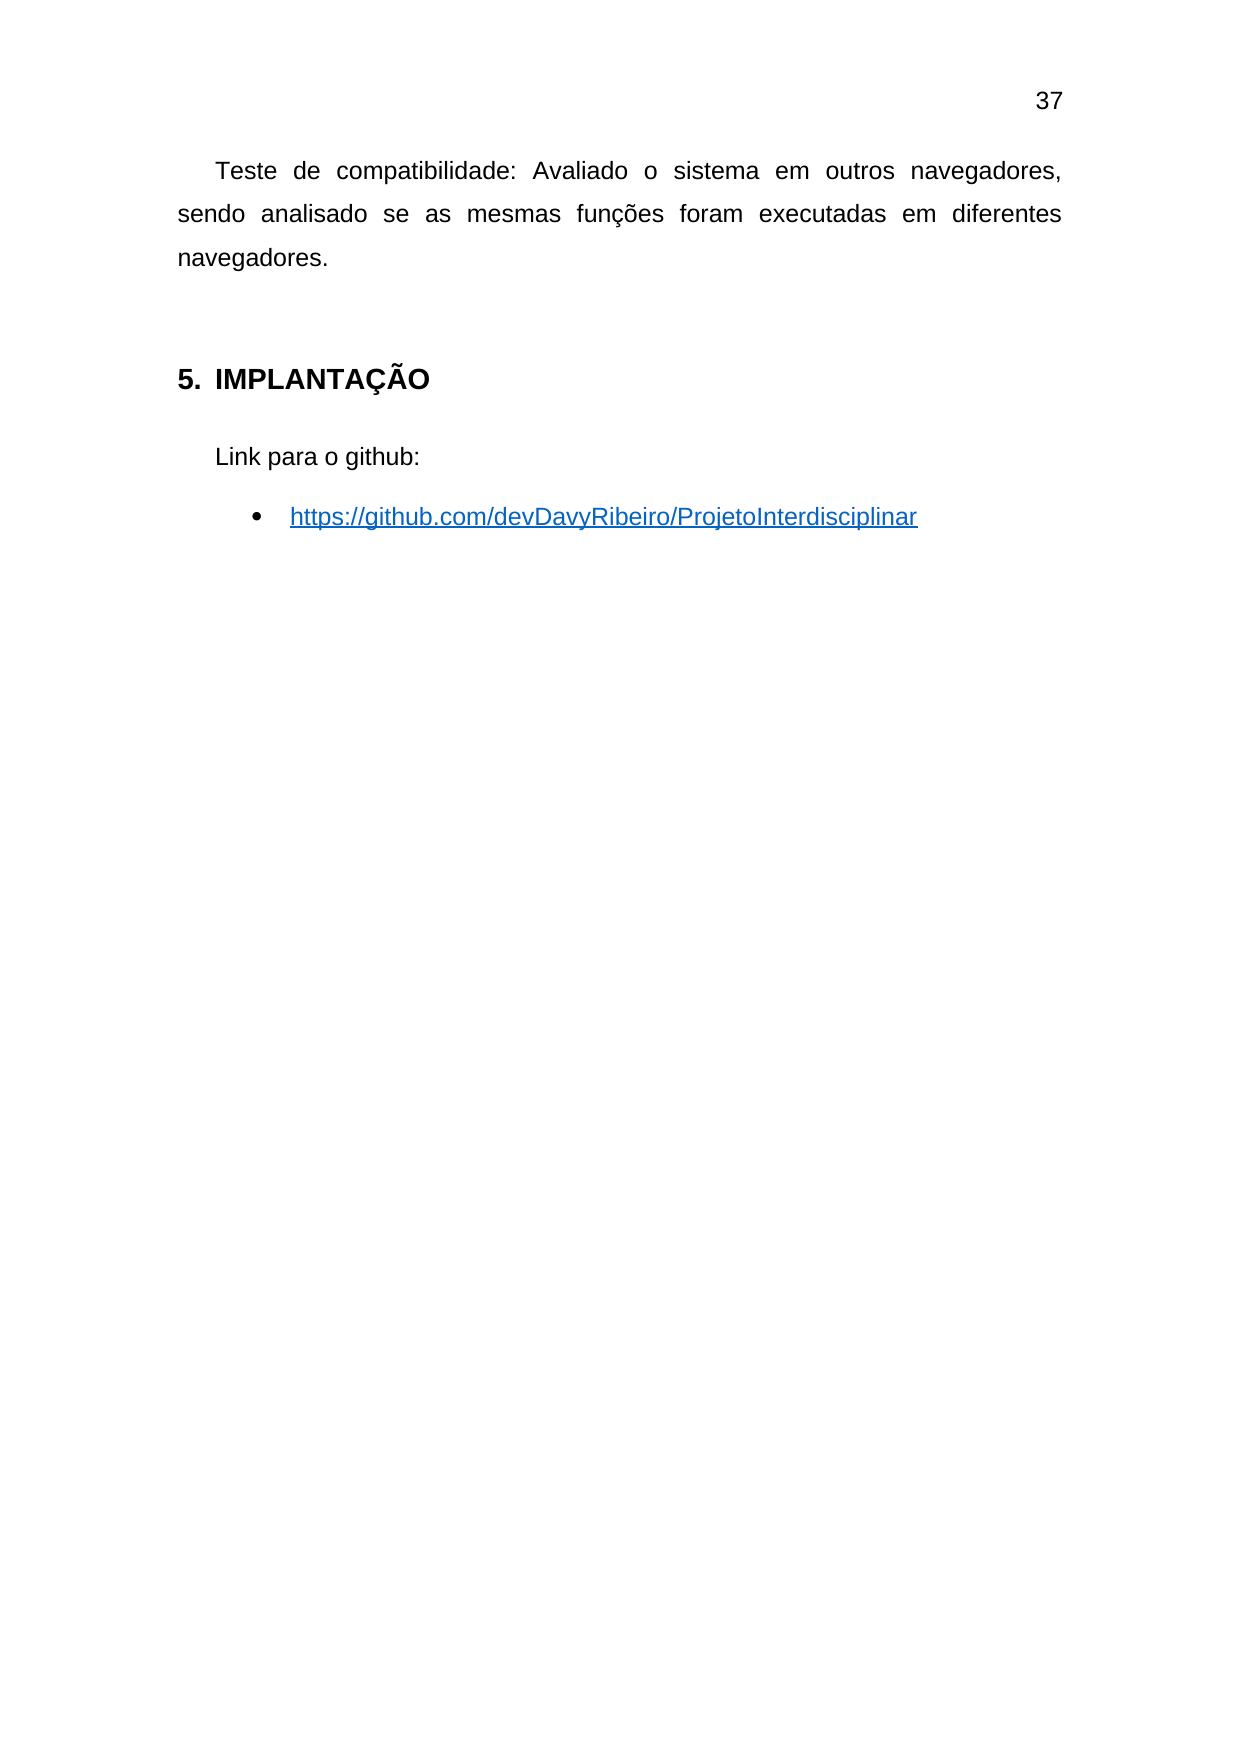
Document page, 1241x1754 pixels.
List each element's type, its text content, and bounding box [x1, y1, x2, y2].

text Link para o github: [177, 442, 1063, 471]
subtitle IMPLANTAÇÃO [177, 362, 1063, 396]
text Teste de compatibilidade: Avaliado o sistema em outros navegadores, sendo analisado se as mesmas funções foram executadas em diferentes navegadores. [177, 156, 1063, 271]
list https://github.com/devDavyRibeiro/ProjetoInterdisciplinar [252, 502, 1063, 530]
